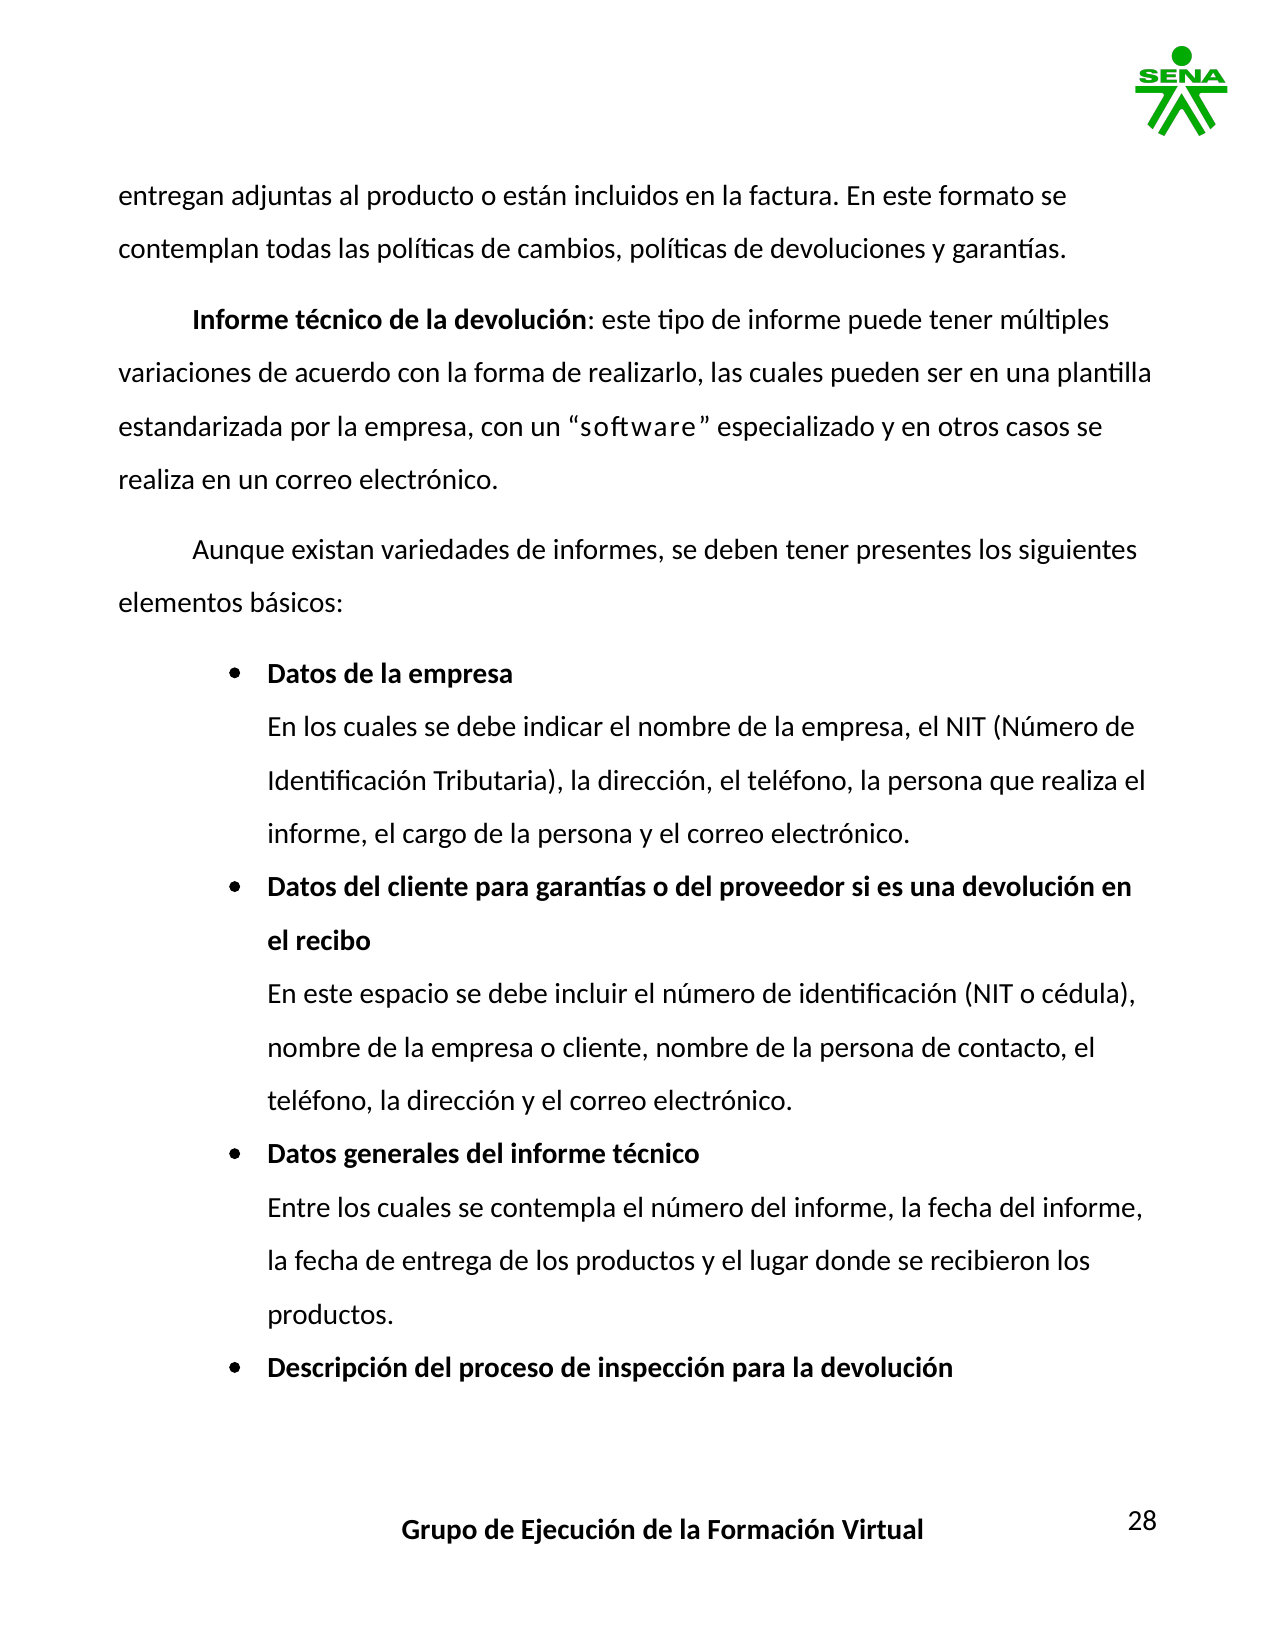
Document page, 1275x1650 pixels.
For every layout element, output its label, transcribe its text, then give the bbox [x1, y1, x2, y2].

list Descripción del proceso de inspección para la devolución [229, 1349, 1157, 1385]
picture [1135, 46, 1228, 136]
list Entre los cuales se contempla el número del informe, la fecha del informe, la fecha de entrega de los productos y el lugar donde se recibieron los productos. [267, 1189, 1157, 1332]
list En este espacio se debe incluir el número de identificación (NIT o cédula), nombre de la empresa o cliente, nombre de la persona de contacto, el teléfono, la dirección y el correo electrónico. [267, 975, 1157, 1118]
text Aunque existan variedades de informes, se deben tener presentes los siguientes elementos básicos: [118, 531, 1157, 620]
list Datos de la empresa [229, 655, 1157, 690]
text Informe técnico de la devolución: este tipo de informe puede tener múltiples variaciones de acuerdo con la forma de realizarlo, las cuales pueden ser en una plantilla estandarizada por la empresa, con un “software” especializado y en otros casos se realiza en un correo electrónico. [118, 301, 1157, 497]
list Datos del cliente para garantías o del proveedor si es una devolución en el recibo [229, 868, 1157, 957]
list En los cuales se debe indicar el nombre de la empresa, el NIT (Número de Identificación Tributaria), la dirección, el teléfono, la persona que realiza el informe, el cargo de la persona y el correo electrónico. [267, 708, 1157, 851]
list Datos generales del informe técnico [229, 1136, 1157, 1171]
